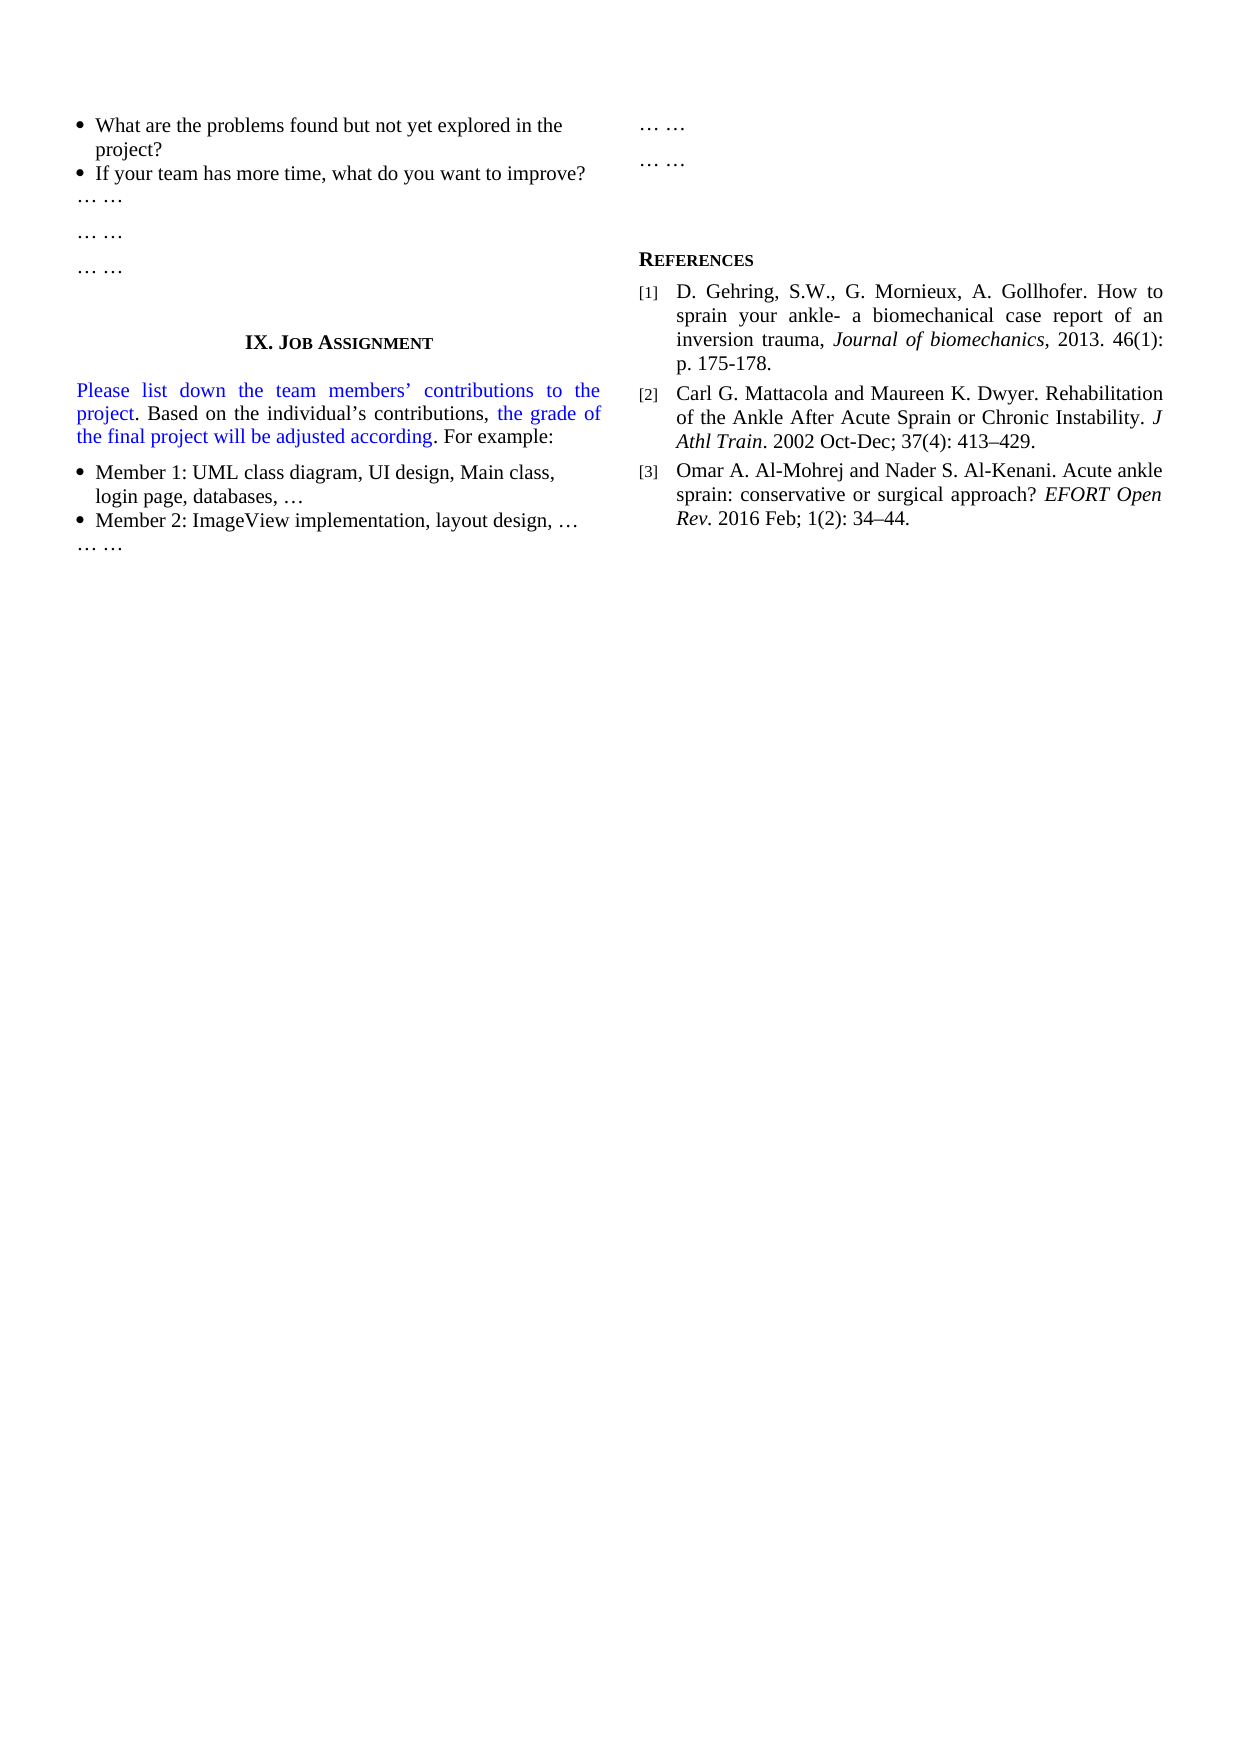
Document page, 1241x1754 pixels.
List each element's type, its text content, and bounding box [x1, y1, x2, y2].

text Please list down the team members’ contributions to the project. Based on the individual’s contributions, the grade of the final project will be adjusted according. For example: [76, 379, 601, 448]
subtitle References [639, 247, 1164, 271]
list If your team has more time, what do you want to improve? [76, 161, 601, 185]
list D. Gehring, S.W., G. Mornieux, A. Gollhofer. How to sprain your ankle- a biomechanical case report of an inversion trauma, Journal of biomechanics, 2013. 46(1): p. 175-178. [639, 279, 1164, 375]
list Carl G. Mattacola and Maureen K. Dwyer. Rehabilitation of the Ankle After Acute Sprain or Chronic Instability. J Athl Train. 2002 Oct-Dec; 37(4): 413–429. [639, 381, 1164, 453]
list Member 1: UML class diagram, UI design, Main class, login page, databases, … [76, 460, 601, 508]
text … … [76, 185, 601, 207]
text … … [639, 112, 1164, 135]
list What are the problems found but not yet explored in the project? [76, 112, 601, 161]
subtitle IX. Job Assignment [76, 330, 601, 354]
list Member 2: ImageView implementation, layout design, … [76, 508, 601, 532]
text … … [76, 220, 601, 243]
text … … [76, 255, 601, 278]
list Omar A. Al-Mohrej and Nader S. Al-Kenani. Acute ankle sprain: conservative or surgical approach? EFORT Open Rev. 2016 Feb; 1(2): 34–44. [639, 458, 1164, 530]
text … … [76, 532, 601, 555]
text … … [639, 148, 1164, 171]
